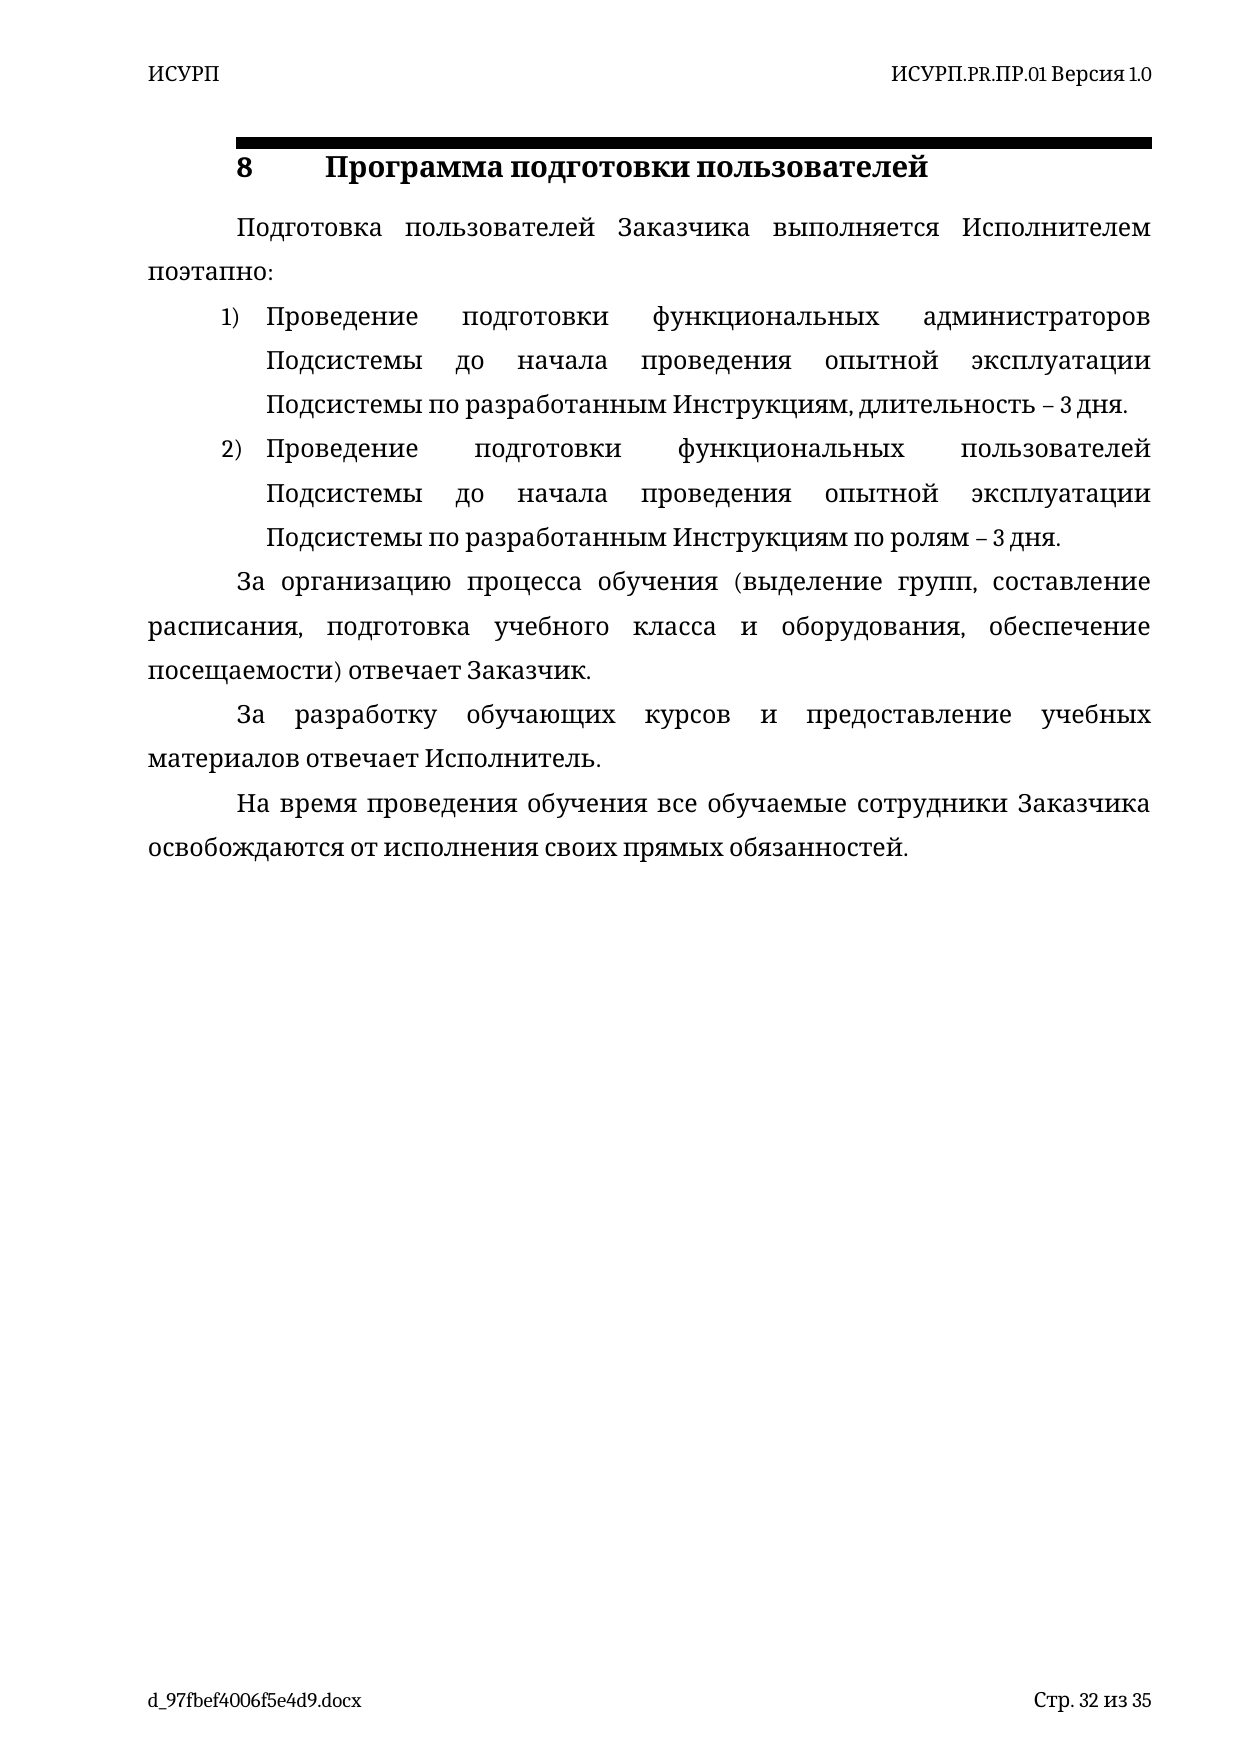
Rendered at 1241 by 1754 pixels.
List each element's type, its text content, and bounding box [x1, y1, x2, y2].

text На время проведения обучения все обучаемые сотрудники Заказчика освобождаются от исполнения своих прямых обязанностей. [148, 789, 1152, 862]
text За разработку обучающих курсов и предоставление учебных материалов отвечает Исполнитель. [148, 701, 1152, 774]
subtitle Программа подготовки пользователей [236, 149, 1152, 185]
list Проведение подготовки функциональных администраторов Подсистемы до начала проведения опытной эксплуатации Подсистемы по разработанным Инструкциям, длительность – 3 дня. [222, 302, 1152, 420]
list Проведение подготовки функциональных пользователей Подсистемы до начала проведения опытной эксплуатации Подсистемы по разработанным Инструкциям по ролям – 3 дня. [222, 435, 1152, 553]
text Подготовка пользователей Заказчика выполняется Исполнителем поэтапно: [148, 214, 1152, 287]
text За организацию процесса обучения (выделение групп, составление расписания, подготовка учебного класса и оборудования, обеспечение посещаемости) отвечает Заказчик. [148, 568, 1152, 685]
